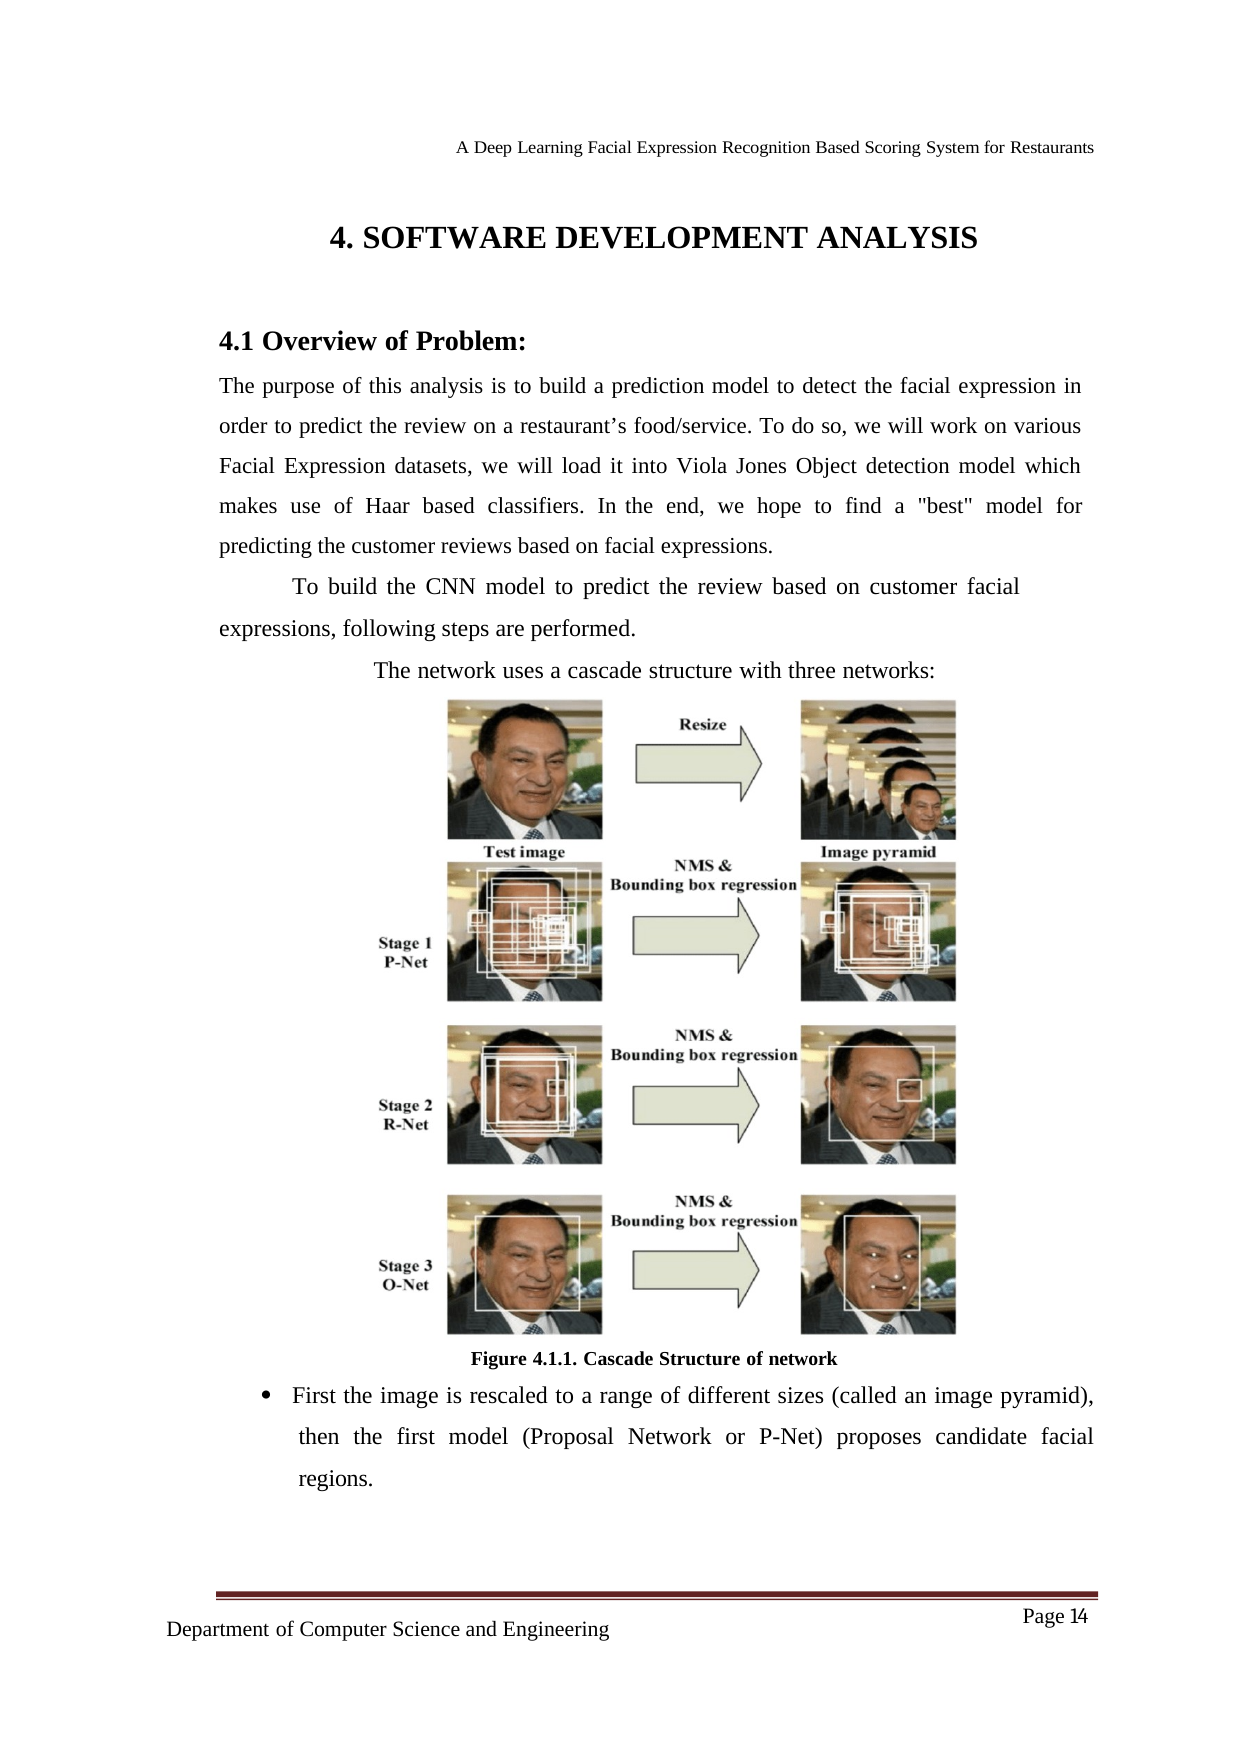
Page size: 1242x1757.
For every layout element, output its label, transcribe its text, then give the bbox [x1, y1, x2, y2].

subtitle SOFTWARE DEVELOPMENT ANALYSIS [329, 219, 1169, 256]
list First the image is rescaled to a range of different sizes (called an image pyramid), then the first model (Proposal Network or P-Net) proposes candidate facial regions. [262, 1381, 1096, 1491]
text To build the CNN model to predict the review based on customer facial expressions, following steps are performed. [219, 572, 1022, 642]
picture [361, 697, 959, 1338]
list Overview of Problem: [219, 324, 1169, 356]
text The network uses a cascade structure with three networks: [373, 657, 1169, 683]
text The purpose of this analysis is to build a prediction model to detect the facial expression in order to predict the review on a restaurant’s food/service. To do so, we will work on various Facial Expression datasets, we will load it into Viola Jones Object detection model which makes use of Haar based classifiers. In the end, we hope to find a "best" model for predicting the customer reviews based on facial expressions. [219, 372, 1083, 558]
